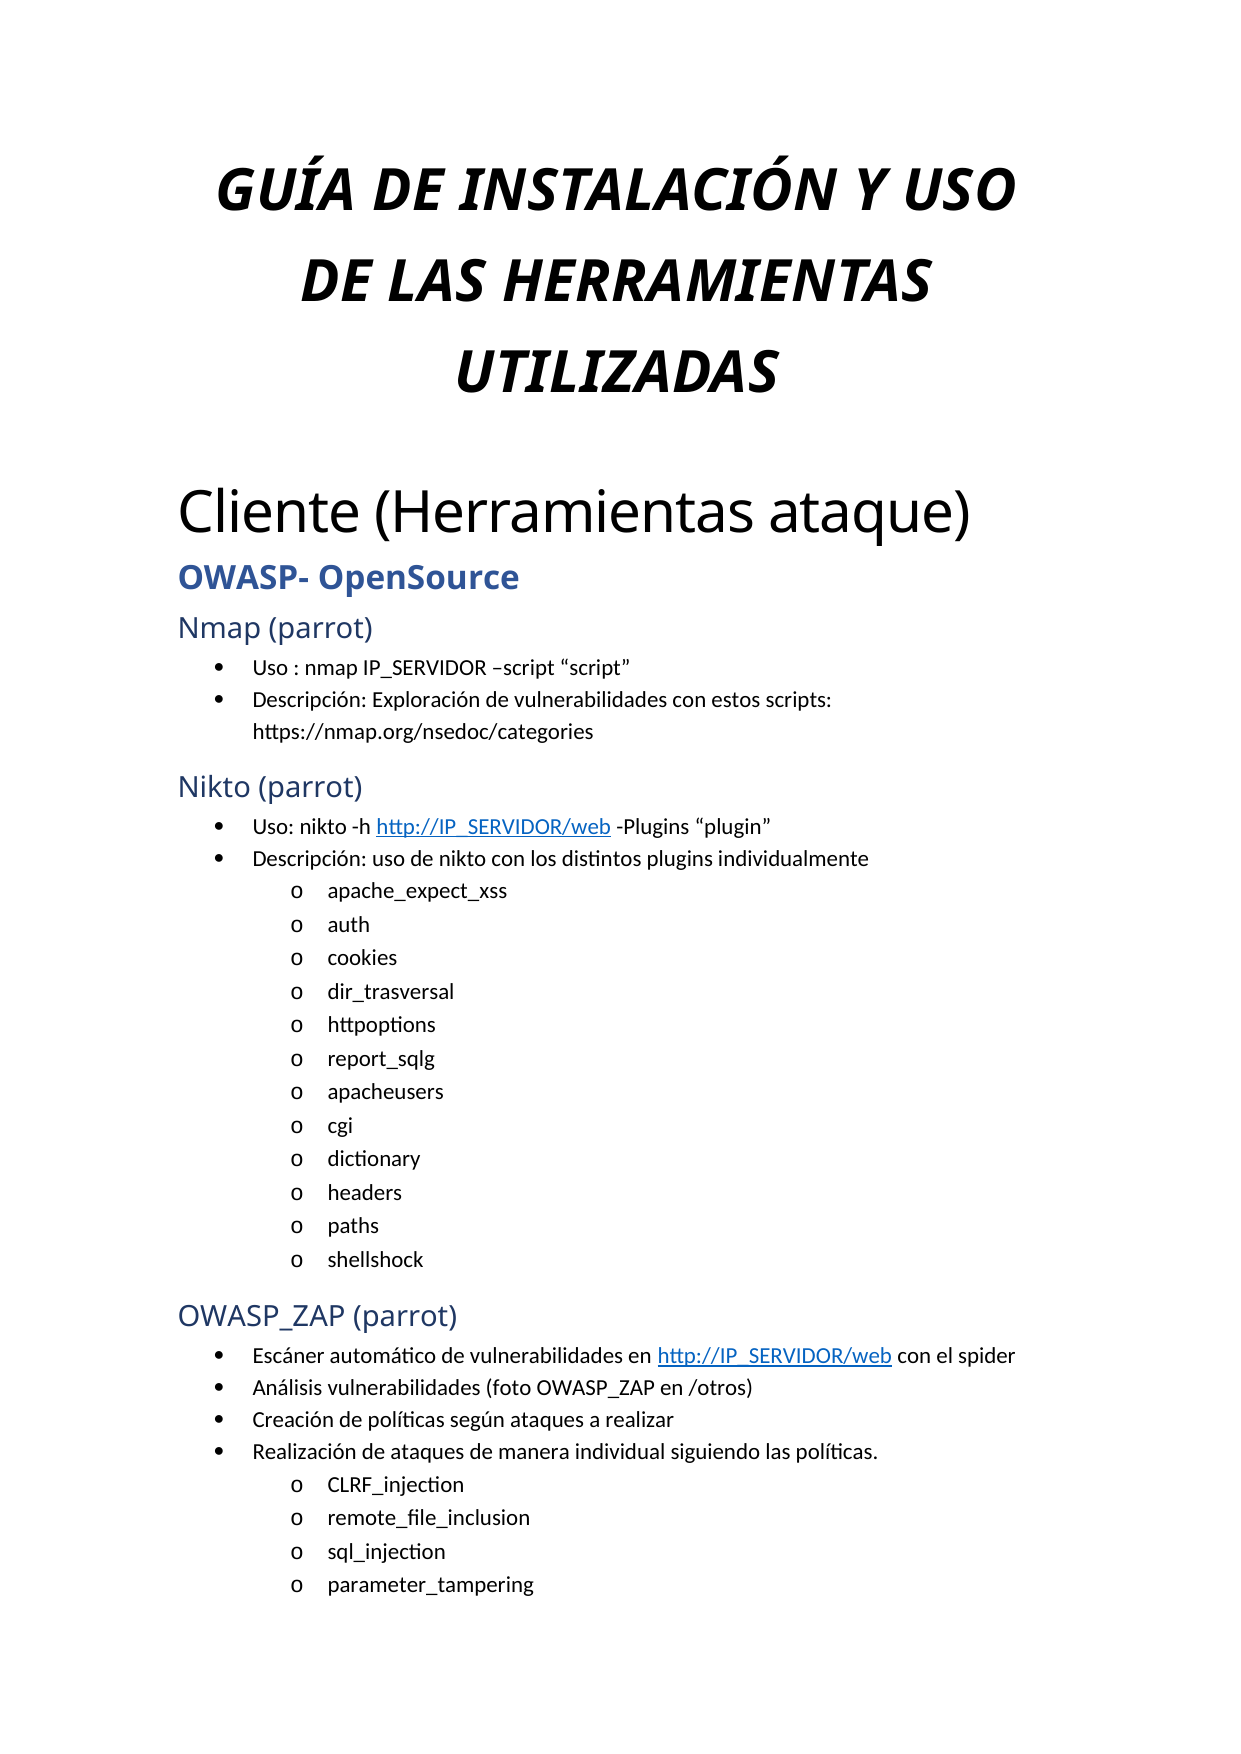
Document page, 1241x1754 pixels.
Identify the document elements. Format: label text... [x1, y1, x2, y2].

list headers [290, 1178, 1063, 1207]
title GUÍA DE INSTALACIÓN Y USO DE LAS HERRAMIENTAS UTILIZADAS [177, 148, 1063, 410]
list Análisis vulnerabilidades (foto OWASP_ZAP en /otros) [215, 1373, 1063, 1401]
list sql_injection [290, 1537, 1063, 1566]
list Descripción: uso de nikto con los distintos plugins individualmente [215, 844, 1063, 872]
list CLRF_injection [290, 1470, 1063, 1499]
list Realización de ataques de manera individual siguiendo las políticas. [215, 1437, 1063, 1466]
list Descripción: Exploración de vulnerabilidades con estos scripts: https://nmap.org/nsedoc/categories [215, 685, 1063, 745]
subtitle Nmap (parrot) [177, 607, 1063, 647]
list report_sqlg [290, 1044, 1063, 1073]
list Uso: nikto -h http://IP_SERVIDOR/web -Plugins “plugin” [215, 812, 1063, 840]
list apache_expect_xss [290, 876, 1063, 905]
subtitle OWASP_ZAP (parrot) [177, 1295, 1063, 1335]
list paths [290, 1212, 1063, 1241]
list dir_trasversal [290, 977, 1063, 1006]
list shellshock [290, 1245, 1063, 1274]
list cgi [290, 1111, 1063, 1140]
list auth [290, 910, 1063, 939]
list dictionary [290, 1144, 1063, 1174]
list Escáner automático de vulnerabilidades en http://IP_SERVIDOR/web con el spider [215, 1341, 1063, 1369]
subtitle Nikto (parrot) [177, 766, 1063, 806]
list Uso : nmap IP_SERVIDOR –script “script” [215, 653, 1063, 681]
list remote_file_inclusion [290, 1503, 1063, 1532]
subtitle OWASP- OpenSource [177, 554, 1063, 599]
list apacheusers [290, 1077, 1063, 1107]
list Creación de políticas según ataques a realizar [215, 1405, 1063, 1433]
list parameter_tampering [290, 1570, 1063, 1599]
list httpoptions [290, 1010, 1063, 1039]
title Cliente (Herramientas ataque) [177, 471, 1063, 550]
list cookies [290, 943, 1063, 972]
